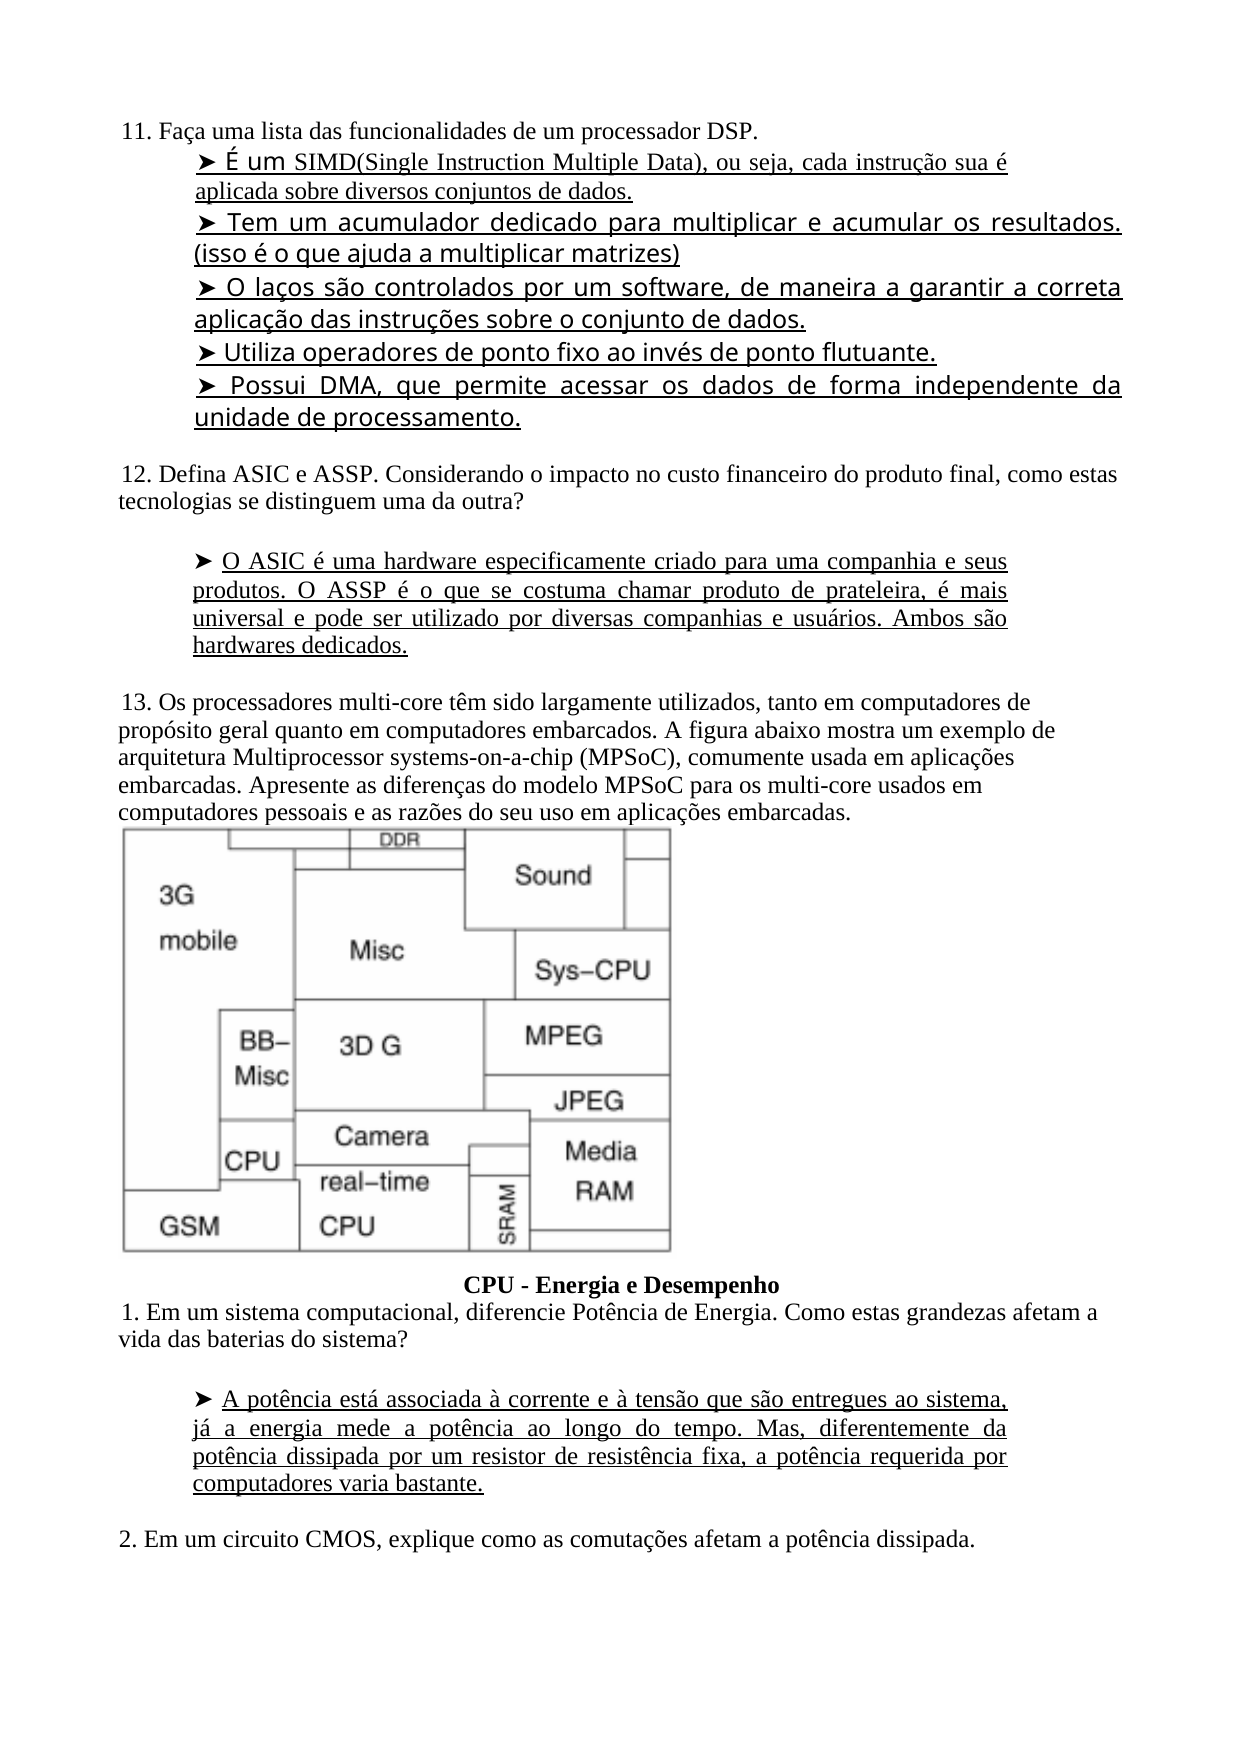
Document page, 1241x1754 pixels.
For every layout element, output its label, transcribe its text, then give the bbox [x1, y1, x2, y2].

text ➤ É um SIMD(Single Instruction Multiple Data), ou seja, cada instrução sua é aplicada sobre diversos conjuntos de dados. [195, 174, 1008, 205]
text ➤ A potência está associada à corrente e à tensão que são entregues ao sistema, já a energia mede a potência ao longo do tempo. Mas, diferentemente da potência dissipada por um resistor de resistência fixa, a potência requerida por computadores varia bastante. [192, 1467, 1008, 1497]
text ➤ Possui DMA, que permite acessar os dados de forma independente da unidade de processamento. [194, 368, 1123, 433]
text ➤ O ASIC é uma hardware especificamente criado para uma companhia e seus produtos. O ASSP é o que se costuma chamar produto de prateleira, é mais universal e pode ser utilizado por diversas companhias e usuários. Ambos são hardwares dedicados. [192, 629, 1008, 659]
text CPU - Energia e Desempenho [117, 1270, 1125, 1299]
text 11. Faça uma lista das funcionalidades de um processador DSP. [121, 116, 1125, 145]
text 2. Em um circuito CMOS, explique como as comutações afetam a potência dissipada. [118, 1526, 1125, 1553]
text 12. Defina ASIC e ASSP. Considerando o impacto no custo financeiro do produto final, como estas tecnologias se distinguem uma da outra? [118, 461, 1122, 515]
text ➤ O ASIC é uma hardware especificamente criado para uma companhia e seus produtos. O ASSP é o que se costuma chamar produto de prateleira, é mais universal e pode ser utilizado por diversas companhias e usuários. Ambos são hardwares dedicados. [192, 601, 1008, 628]
text 13. Os processadores multi-core têm sido largamente utilizados, tanto em computadores de propósito geral quanto em computadores embarcados. A figura abaixo mostra um exemplo de arquitetura Multiprocessor systems-on-a-chip (MPSoC), comumente usada em aplicações embarcadas. Apresente as diferenças do modelo MPSoC para os multi-core usados em computadores pessoais e as razões do seu uso em aplicações embarcadas. [118, 689, 1063, 826]
text 1. Em um sistema computacional, diferencie Potência de Energia. Como estas grandezas afetam a vida das baterias do sistema? [118, 1299, 1102, 1353]
text ➤ Utiliza operadores de ponto fixo ao invés de ponto flutuante. [194, 336, 1123, 368]
text ➤ O laços são controlados por um software, de maneira a garantir a correta aplicação das instruções sobre o conjunto de dados. [194, 270, 1123, 336]
picture [117, 825, 678, 1259]
text ➤ É um SIMD(Single Instruction Multiple Data), ou seja, cada instrução sua é aplicada sobre diversos conjuntos de dados. [195, 145, 1008, 173]
text ➤ O ASIC é uma hardware especificamente criado para uma companhia e seus produtos. O ASSP é o que se costuma chamar produto de prateleira, é mais universal e pode ser utilizado por diversas companhias e usuários. Ambos são hardwares dedicados. [192, 544, 1008, 600]
text ➤ Tem um acumulador dedicado para multiplicar e acumular os resultados.(isso é o que ajuda a multiplicar matrizes) [194, 205, 1123, 270]
text ➤ A potência está associada à corrente e à tensão que são entregues ao sistema, já a energia mede a potência ao longo do tempo. Mas, diferentemente da potência dissipada por um resistor de resistência fixa, a potência requerida por computadores varia bastante. [192, 1382, 1008, 1466]
